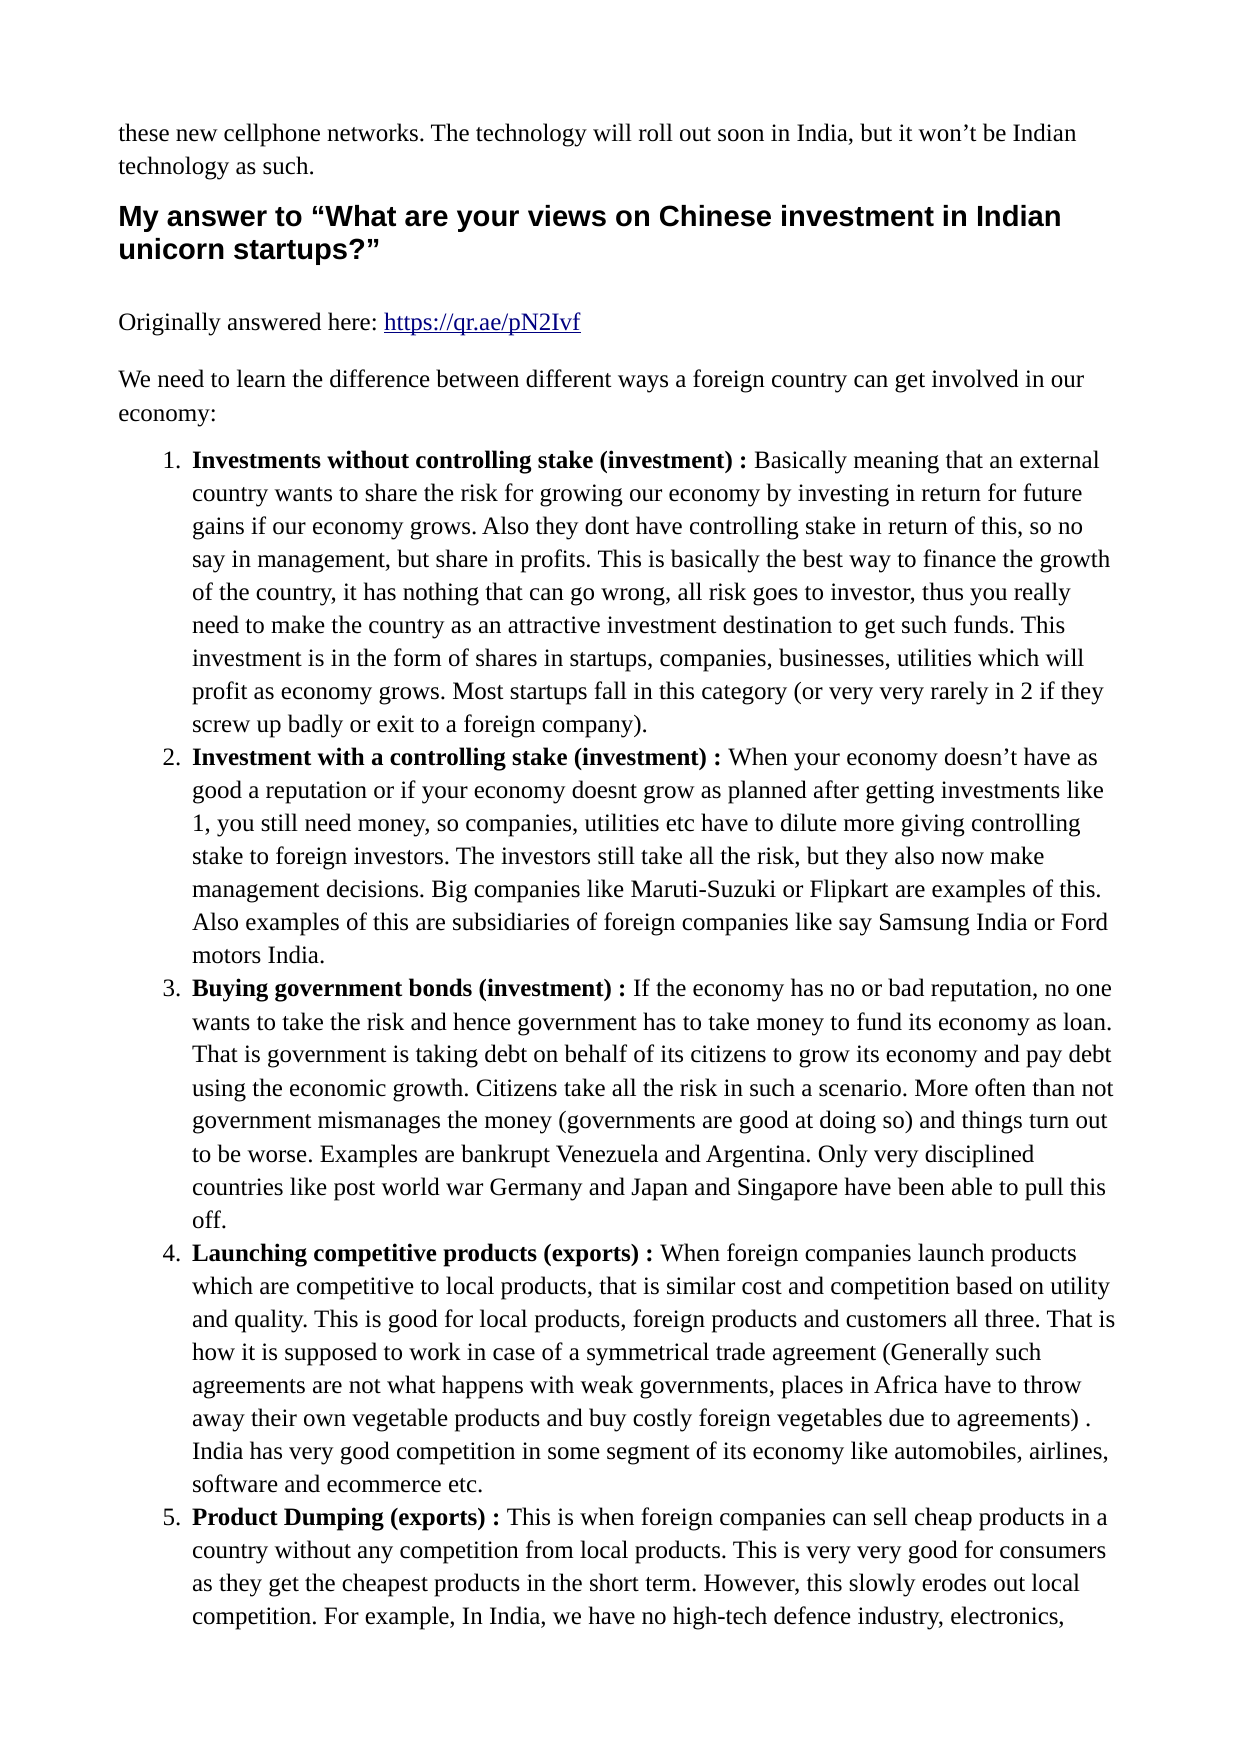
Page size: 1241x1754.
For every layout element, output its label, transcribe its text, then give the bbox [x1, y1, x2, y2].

list Investment with a controlling stake (investment) : When your economy doesn’t have as good a reputation or if your economy doesnt grow as planned after getting investments like 1, you still need money, so companies, utilities etc have to dilute more giving controlling stake to foreign investors. The investors still take all the risk, but they also now make management decisions. Big companies like Maruti-Suzuki or Flipkart are examples of this. Also examples of this are subsidiaries of foreign companies like say Samsung India or Ford motors India. [162, 742, 1122, 969]
list Launching competitive products (exports) : When foreign companies launch products which are competitive to local products, that is similar cost and competition based on utility and quality. This is good for local products, foreign products and customers all three. That is how it is supposed to work in case of a symmetrical trade agreement (Generally such agreements are not what happens with weak governments, places in Africa have to throw away their own vegetable products and buy costly foreign vegetables due to agreements) . India has very good competition in some segment of its economy like automobiles, airlines, software and ecommerce etc. [162, 1238, 1122, 1498]
text We need to learn the difference between different ways a foreign country can get involved in our economy: [118, 364, 1122, 426]
text Originally answered here: https://qr.ae/pN2Ivf [118, 307, 1122, 336]
list Buying government bonds (investment) : If the economy has no or bad reputation, no one wants to take the risk and hence government has to take money to fund its economy as loan. That is government is taking debt on behalf of its citizens to grow its economy and pay debt using the economic growth. Citizens take all the risk in such a scenario. More often than not government mismanages the money (governments are good at doing so) and things turn out to be worse. Examples are bankrupt Venezuela and Argentina. Only very disciplined countries like post world war Germany and Japan and Singapore have been able to pull this off. [162, 973, 1122, 1233]
subtitle My answer to “What are your views on Chinese investment in Indian unicorn startups?” [118, 199, 1122, 266]
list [162, 1502, 1122, 1630]
list Investments without controlling stake (investment) : Basically meaning that an external country wants to share the risk for growing our economy by investing in return for future gains if our economy grows. Also they dont have controlling stake in return of this, so no say in management, but share in profits. This is basically the best way to finance the growth of the country, it has nothing that can go wrong, all risk goes to investor, thus you really need to make the country as an attractive investment destination to get such funds. This investment is in the form of shares in startups, companies, businesses, utilities which will profit as economy grows. Most startups fall in this category (or very very rarely in 2 if they screw up badly or exit to a foreign company). [162, 445, 1122, 738]
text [118, 118, 1122, 180]
